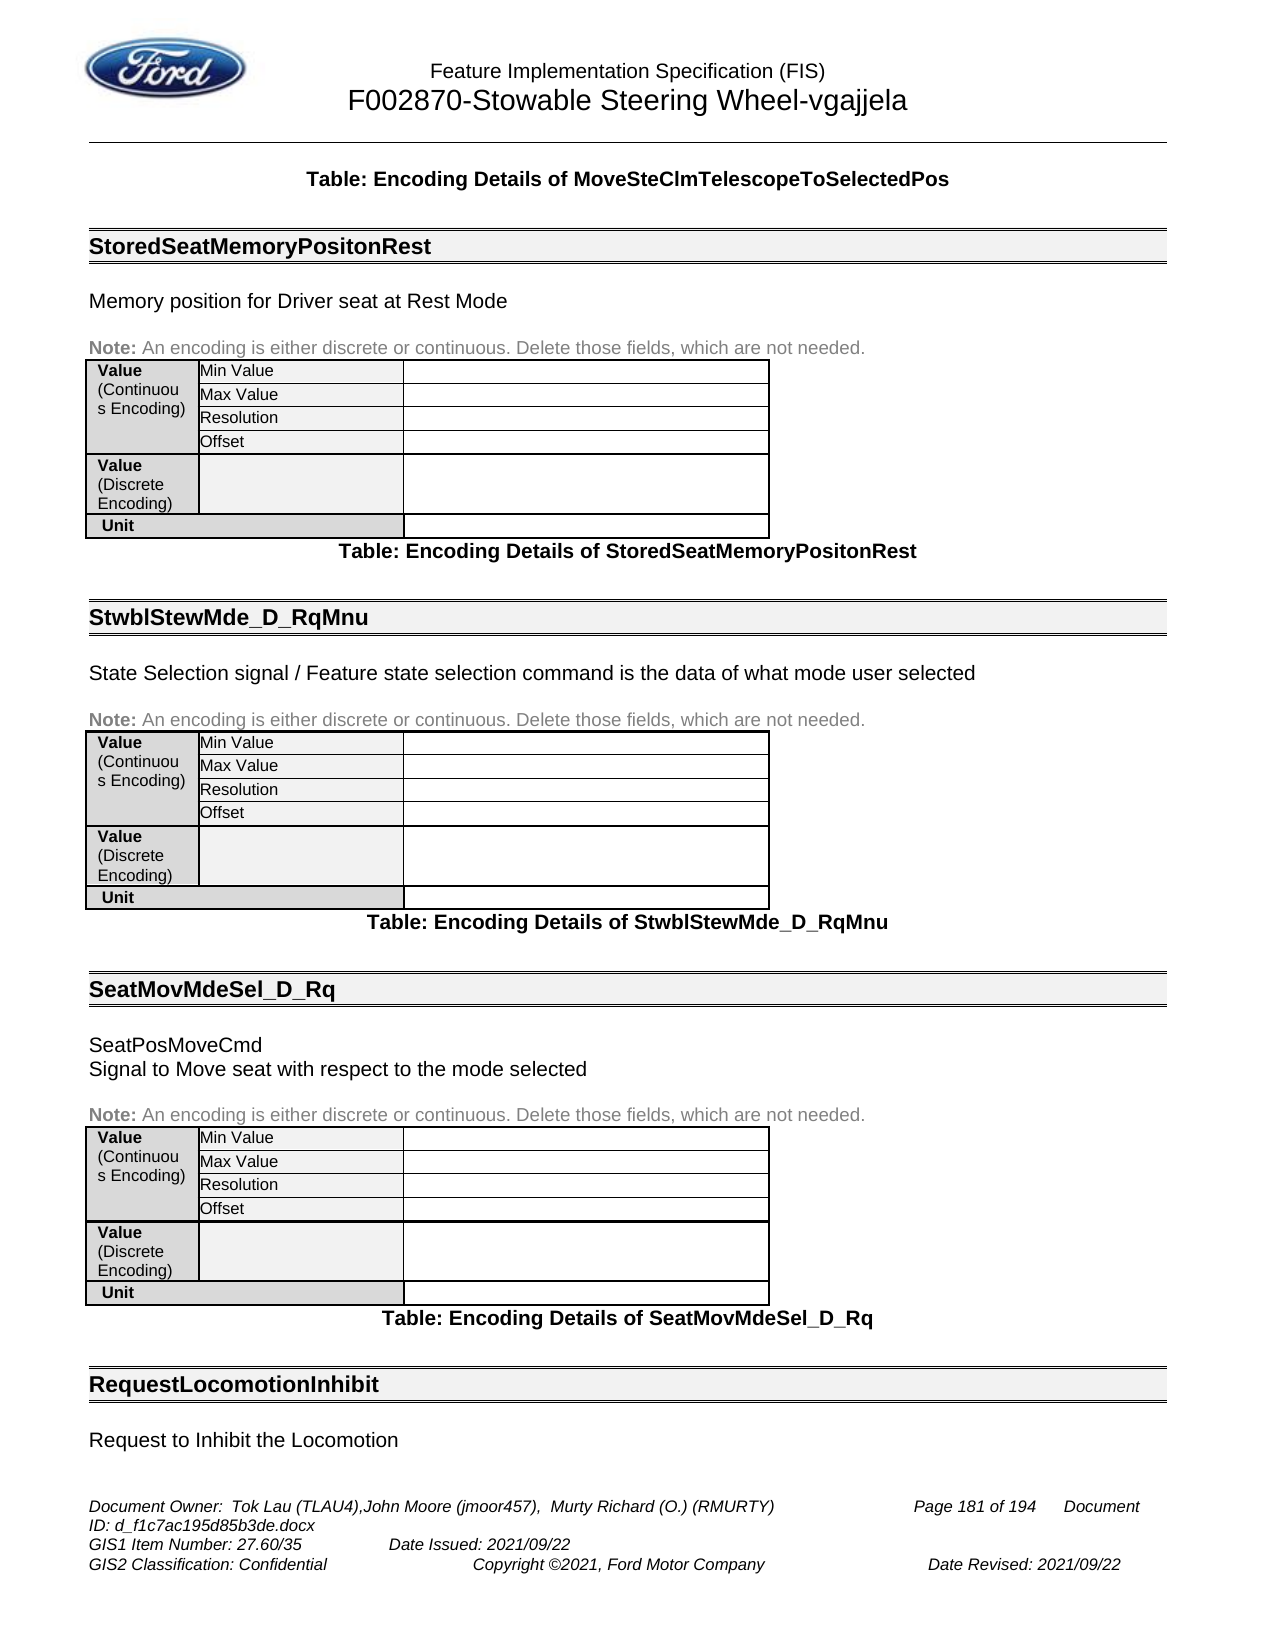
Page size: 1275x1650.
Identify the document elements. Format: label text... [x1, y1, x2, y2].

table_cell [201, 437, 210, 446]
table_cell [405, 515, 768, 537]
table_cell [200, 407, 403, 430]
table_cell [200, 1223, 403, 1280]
text Note: An encoding is either discrete or continuous. Delete those fields, which are not needed. [89, 709, 1167, 730]
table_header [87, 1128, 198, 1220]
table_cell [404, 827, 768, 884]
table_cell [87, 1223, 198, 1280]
text Request to Inhibit the Locomotion [89, 1428, 1167, 1452]
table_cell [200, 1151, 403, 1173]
text StoredSeatMemoryPositonRest [89, 231, 1167, 261]
text StwblStewMde_D_RqMnu [89, 602, 1167, 633]
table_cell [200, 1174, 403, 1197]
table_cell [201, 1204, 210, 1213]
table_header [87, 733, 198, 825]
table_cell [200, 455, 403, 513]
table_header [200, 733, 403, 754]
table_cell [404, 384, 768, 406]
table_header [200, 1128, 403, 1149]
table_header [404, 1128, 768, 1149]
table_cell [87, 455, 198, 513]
text Table: Encoding Details of SeatMovMdeSel_D_Rq [89, 1306, 1167, 1330]
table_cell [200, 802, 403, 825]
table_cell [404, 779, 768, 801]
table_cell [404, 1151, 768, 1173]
text Signal to Move seat with respect to the mode selected [89, 1056, 1167, 1080]
text Table: Encoding Details of MoveSteClmTelescopeToSelectedPos [89, 167, 1167, 191]
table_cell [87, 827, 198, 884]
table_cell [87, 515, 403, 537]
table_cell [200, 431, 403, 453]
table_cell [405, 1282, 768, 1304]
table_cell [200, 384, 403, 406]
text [89, 337, 1167, 359]
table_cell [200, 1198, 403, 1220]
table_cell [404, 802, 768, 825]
text Memory position for Driver seat at Rest Mode [89, 289, 1167, 313]
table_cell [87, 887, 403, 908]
text Table: Encoding Details of StoredSeatMemoryPositonRest [89, 539, 1167, 563]
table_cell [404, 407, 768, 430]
text State Selection signal / Feature state selection command is the data of what mode user selected [89, 661, 1167, 685]
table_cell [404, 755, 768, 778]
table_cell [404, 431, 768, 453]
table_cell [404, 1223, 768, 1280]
text Note: An encoding is either discrete or continuous. Delete those fields, which are not needed. [89, 1104, 1167, 1126]
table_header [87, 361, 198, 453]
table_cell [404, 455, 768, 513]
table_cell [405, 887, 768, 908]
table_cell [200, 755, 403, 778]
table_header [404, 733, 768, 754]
text Table: Encoding Details of StwblStewMde_D_RqMnu [89, 910, 1167, 934]
text SeatPosMoveCmd [89, 1032, 1167, 1056]
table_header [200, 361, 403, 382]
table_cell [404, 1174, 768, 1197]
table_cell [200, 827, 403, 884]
text RequestLocomotionInhibit [89, 1369, 1167, 1400]
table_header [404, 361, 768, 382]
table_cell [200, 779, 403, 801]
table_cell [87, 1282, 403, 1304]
text SeatMovMdeSel_D_Rq [89, 974, 1167, 1004]
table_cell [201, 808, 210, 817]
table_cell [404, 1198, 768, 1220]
picture [65, 18, 266, 119]
